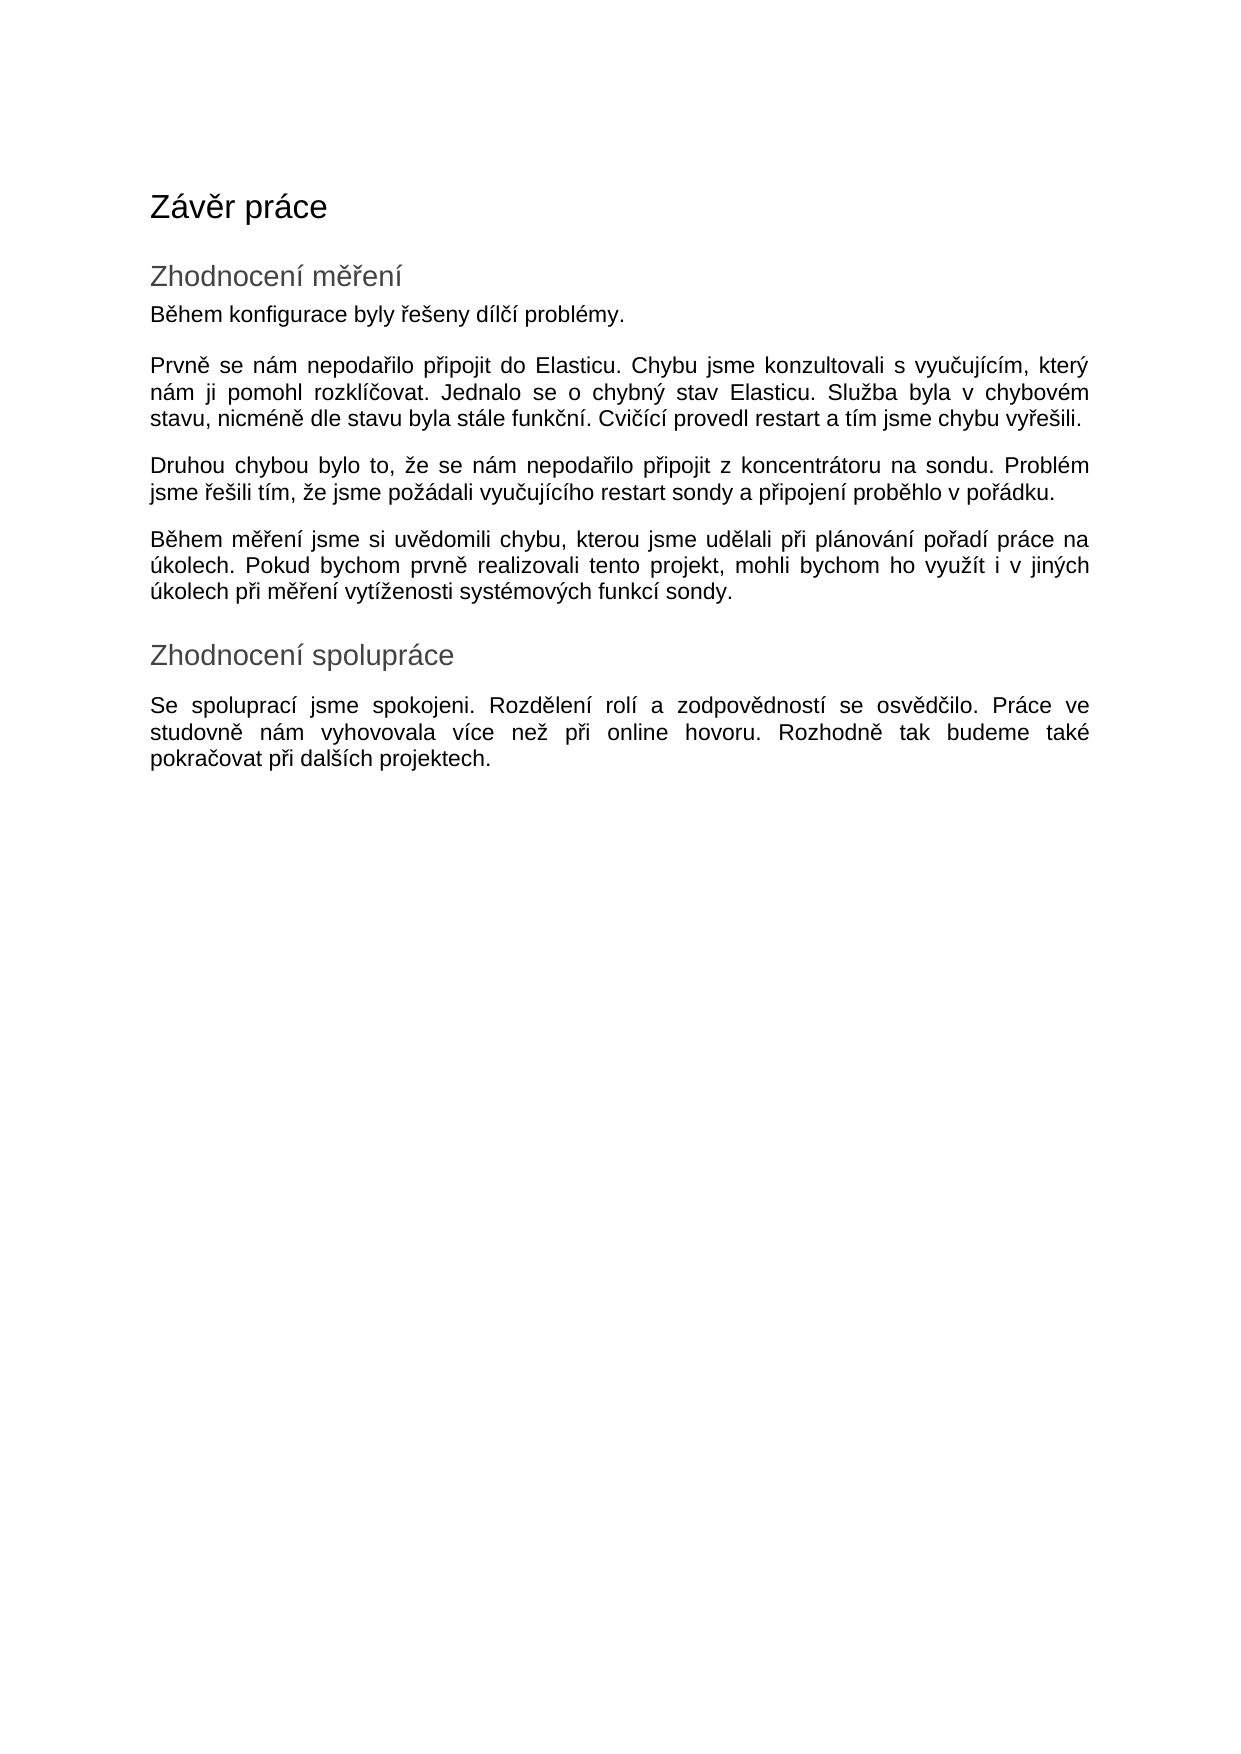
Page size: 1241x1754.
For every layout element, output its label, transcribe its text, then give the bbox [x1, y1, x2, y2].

text Prvně se nám nepodařilo připojit do Elasticu. Chybu jsme konzultovali s vyučujícím, který nám ji pomohl rozklíčovat. Jednalo se o chybný stav Elasticu. Služba byla v chybovém stavu, nicméně dle stavu byla stále funkční. Cvičící provedl restart a tím jsme chybu vyřešili. [150, 352, 1090, 431]
text Druhou chybou bylo to, že se nám nepodařilo připojit z koncentrátoru na sondu. Problém jsme řešili tím, že jsme požádali vyučujícího restart sondy a připojení proběhlo v pořádku. [150, 452, 1090, 505]
subtitle Zhodnocení spolupráce [150, 638, 1090, 672]
subtitle Závěr práce [150, 187, 1090, 226]
text Během měření jsme si uvědomili chybu, kterou jsme udělali při plánování pořadí práce na úkolech. Pokud bychom prvně realizovali tento projekt, mohli bychom ho využít i v jiných úkolech při měření vytíženosti systémových funkcí sondy. [150, 526, 1090, 605]
subtitle Zhodnocení měření [150, 259, 1090, 293]
text Se spoluprací jsme spokojeni. Rozdělení rolí a zodpovědností se osvědčilo. Práce ve studovně nám vyhovovala více než při online hovoru. Rozhodně tak budeme také pokračovat při dalších projektech. [150, 692, 1090, 771]
text Během konfigurace byly řešeny dílčí problémy. [150, 301, 1090, 327]
